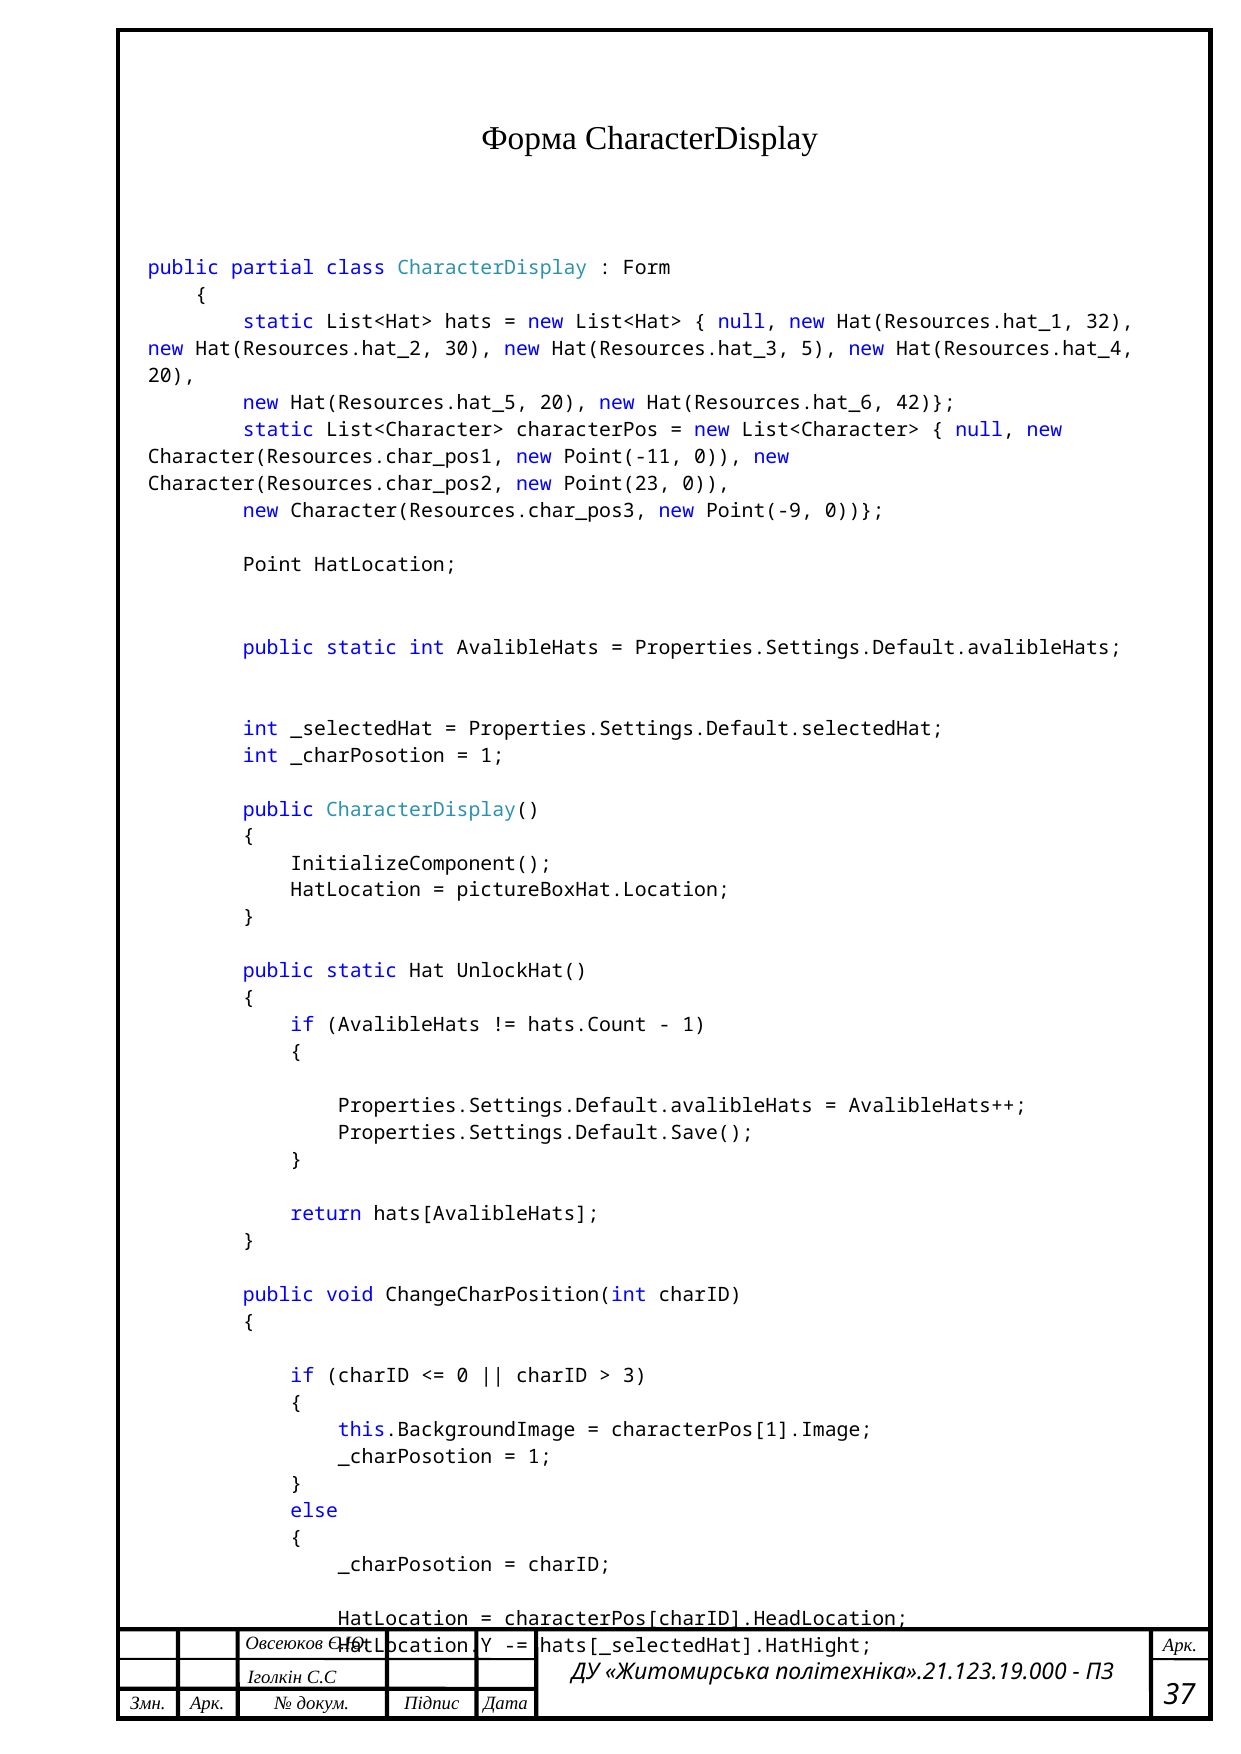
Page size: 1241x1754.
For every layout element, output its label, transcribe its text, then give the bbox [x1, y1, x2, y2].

text } [148, 1226, 1152, 1253]
text HatLocation = characterPos[charID].HeadLocation; [148, 1604, 1152, 1631]
text public void ChangeCharPosition(int charID) [148, 1280, 1152, 1307]
text new Character(Resources.char_pos3, new Point(-9, 0))}; [148, 496, 1152, 523]
text InitializeComponent(); [148, 849, 1152, 876]
text Properties.Settings.Default.avalibleHats = AvalibleHats++; [148, 1092, 1152, 1118]
text Properties.Settings.Default.Save(); [148, 1118, 1152, 1146]
text { [148, 1523, 1152, 1550]
text public static Hat UnlockHat() [148, 957, 1152, 984]
text public CharacterDisplay() [148, 795, 1152, 822]
text if (charID <= 0 || charID > 3) [148, 1361, 1152, 1388]
text HatLocation.Y -= hats[_selectedHat].HatHight; [148, 1631, 1152, 1658]
text { [148, 1307, 1152, 1334]
text _charPosotion = charID; [148, 1550, 1152, 1577]
text HatLocation = pictureBoxHat.Location; [148, 876, 1152, 903]
text Форма CharacterDisplay [148, 118, 1152, 156]
text _charPosotion = 1; [148, 1442, 1152, 1469]
text else [148, 1496, 1152, 1523]
text this.BackgroundImage = characterPos[1].Image; [148, 1415, 1152, 1442]
text int _selectedHat = Properties.Settings.Default.selectedHat; [148, 714, 1152, 741]
text } [148, 1469, 1152, 1496]
text Point HatLocation; [148, 550, 1152, 577]
text public partial class CharacterDisplay : Form [148, 253, 1152, 280]
text static List<Character> characterPos = new List<Character> { null, new Character(Resources.char_pos1, new Point(-11, 0)), new Character(Resources.char_pos2, new Point(23, 0)), [148, 415, 1152, 496]
text { [148, 1038, 1152, 1064]
text } [148, 903, 1152, 930]
text static List<Hat> hats = new List<Hat> { null, new Hat(Resources.hat_1, 32), new Hat(Resources.hat_2, 30), new Hat(Resources.hat_3, 5), new Hat(Resources.hat_4, 20), [148, 307, 1152, 388]
text } [148, 1146, 1152, 1172]
text if (AvalibleHats != hats.Count - 1) [148, 1011, 1152, 1038]
text public static int AvalibleHats = Properties.Settings.Default.avalibleHats; [148, 633, 1152, 660]
text new Hat(Resources.hat_5, 20), new Hat(Resources.hat_6, 42)}; [148, 388, 1152, 415]
text { [148, 1388, 1152, 1415]
text return hats[AvalibleHats]; [148, 1199, 1152, 1226]
text { [148, 822, 1152, 849]
text { [148, 984, 1152, 1011]
text { [148, 280, 1152, 307]
text int _charPosotion = 1; [148, 741, 1152, 768]
